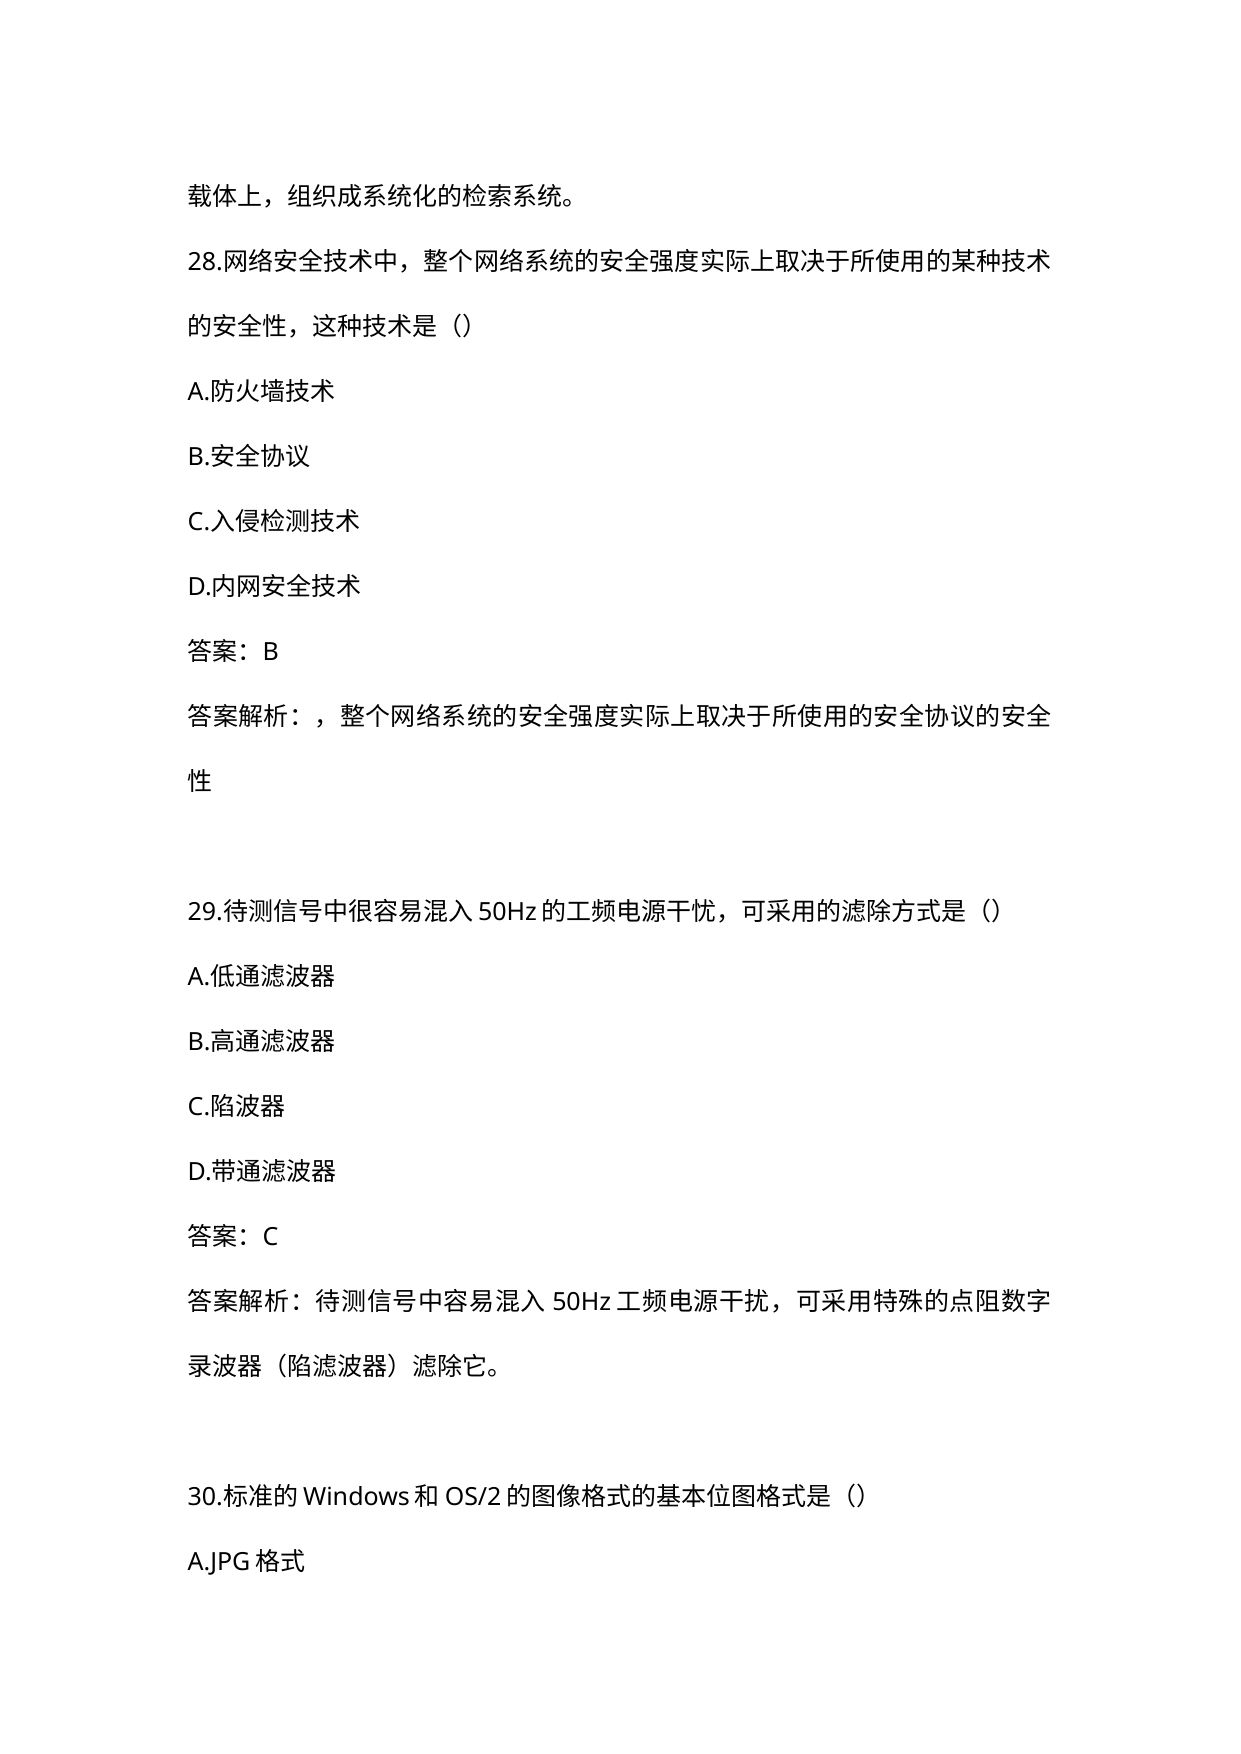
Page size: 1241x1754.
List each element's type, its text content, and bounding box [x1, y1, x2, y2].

text 答案：B [187, 617, 1053, 682]
text B.安全协议 [187, 422, 1053, 487]
text 28.网络安全技术中，整个网络系统的安全强度实际上取决于所使用的某种技术的安全性，这种技术是（） [187, 227, 1053, 357]
text 答案解析：，整个网络系统的安全强度实际上取决于所使用的安全协议的安全性 [187, 682, 1053, 812]
text D.内网安全技术 [187, 552, 1053, 617]
text A.低通滤波器 [187, 942, 1053, 1007]
text C.入侵检测技术 [187, 487, 1053, 552]
text 29.待测信号中很容易混入50Hz的工频电源干忧，可采用的滤除方式是（） [187, 877, 1053, 942]
text 30.标准的Windows和OS/2的图像格式的基本位图格式是（） [187, 1462, 1053, 1527]
text A.防火墙技术 [187, 357, 1053, 422]
text C.陷波器 [187, 1072, 1053, 1137]
text B.高通滤波器 [187, 1007, 1053, 1072]
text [187, 162, 1053, 227]
text D.带通滤波器 [187, 1137, 1053, 1202]
text 答案解析：待测信号中容易混入50Hz工频电源干扰，可采用特殊的点阻数字录波器（陷滤波器）滤除它。 [187, 1267, 1053, 1397]
text 答案：C [187, 1202, 1053, 1267]
text A.JPG格式 [187, 1527, 1053, 1592]
